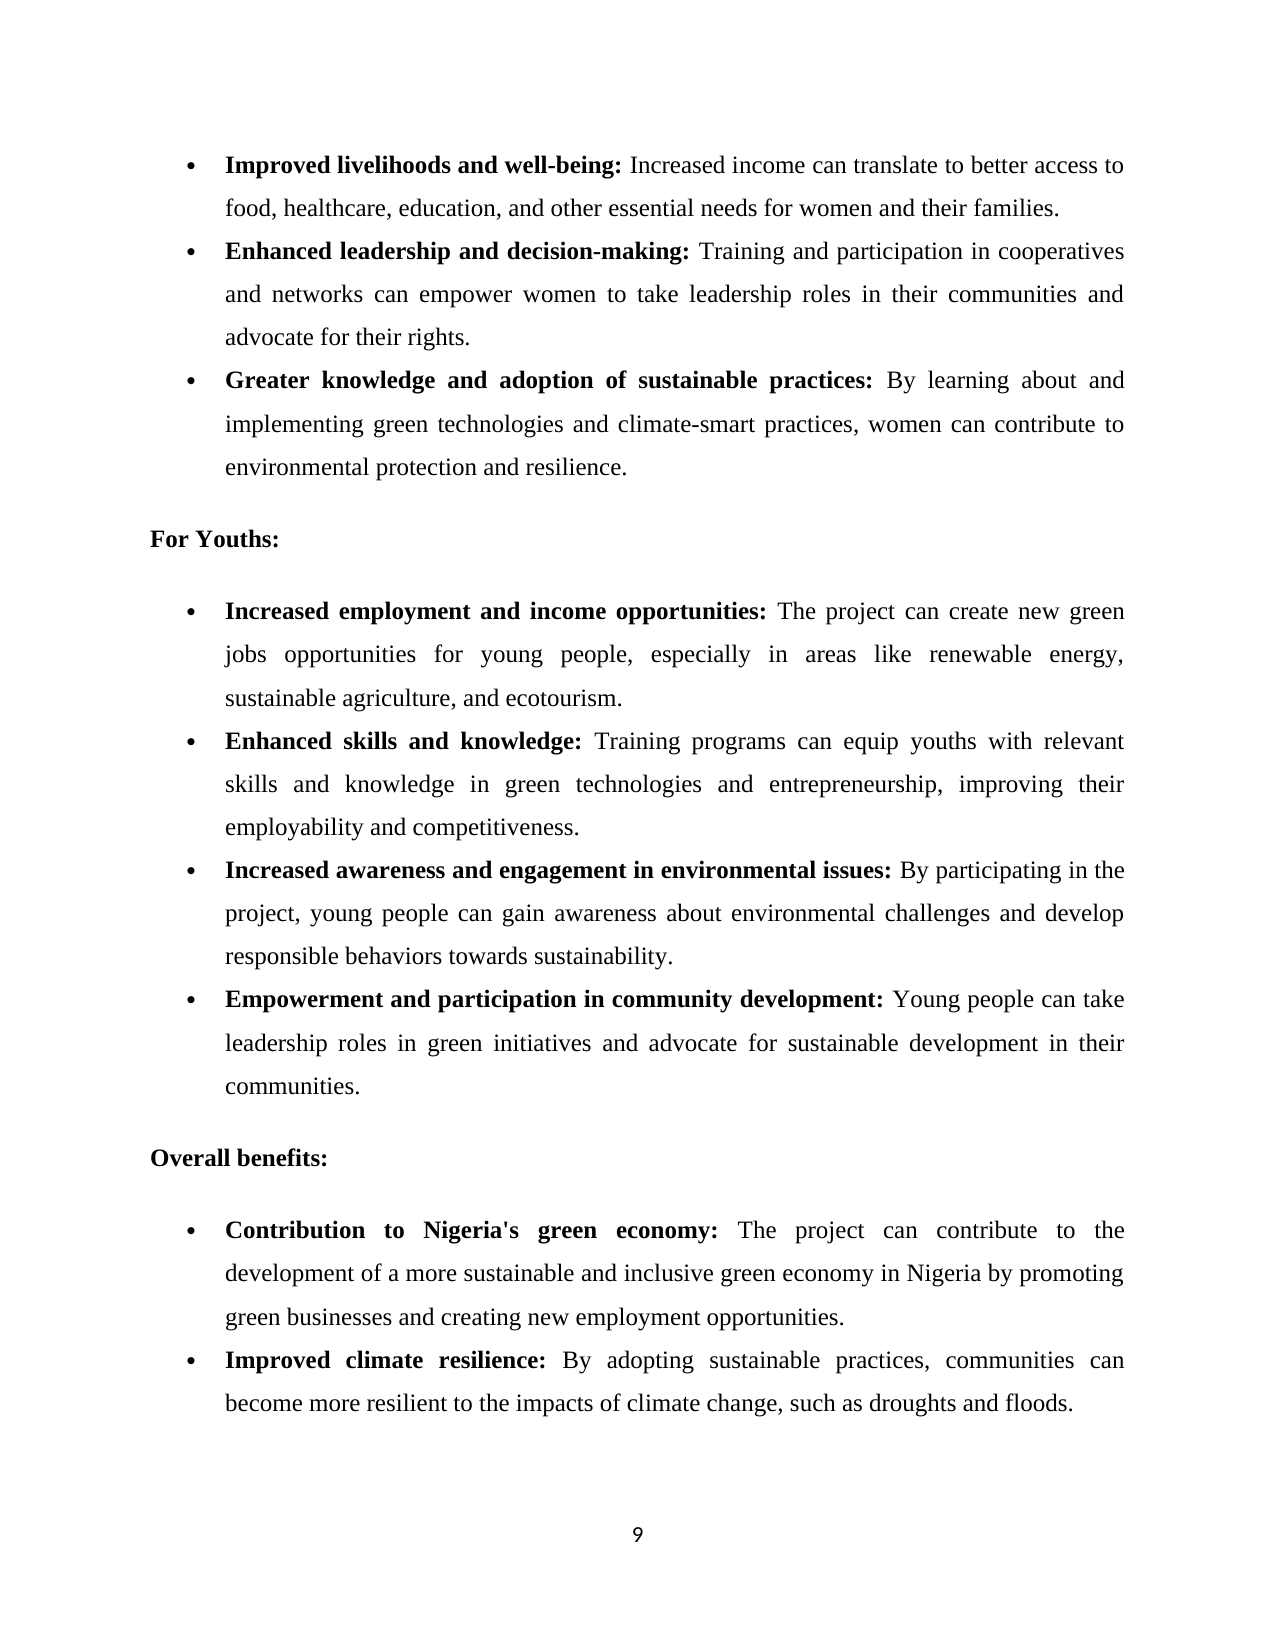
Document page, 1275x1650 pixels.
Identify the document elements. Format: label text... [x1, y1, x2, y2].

list Increased employment and income opportunities: The project can create new green jobs opportunities for young people, especially in areas like renewable energy, sustainable agriculture, and ecotourism. [187, 596, 1125, 711]
list Enhanced skills and knowledge: Training programs can equip youths with relevant skills and knowledge in green technologies and entrepreneurship, improving their employability and competitiveness. [187, 726, 1125, 841]
list Improved livelihoods and well-being: Increased income can translate to better access to food, healthcare, education, and other essential needs for women and their families. [187, 150, 1125, 222]
list Empowerment and participation in community development: Young people can take leadership roles in green initiatives and advocate for sustainable development in their communities. [187, 984, 1125, 1099]
list Contribution to Nigeria's green economy: The project can contribute to the development of a more sustainable and inclusive green economy in Nigeria by promoting green businesses and creating new employment opportunities. [187, 1215, 1125, 1330]
list Increased awareness and engagement in environmental issues: By participating in the project, young people can gain awareness about environmental challenges and develop responsible behaviors towards sustainability. [187, 855, 1125, 970]
text For Youths: [150, 524, 1125, 553]
list Greater knowledge and adoption of sustainable practices: By learning about and implementing green technologies and climate-smart practices, women can contribute to environmental protection and resilience. [187, 366, 1125, 481]
list Enhanced leadership and decision-making: Training and participation in cooperatives and networks can empower women to take leadership roles in their communities and advocate for their rights. [187, 236, 1125, 351]
list Improved climate resilience: By adopting sustainable practices, communities can become more resilient to the impacts of climate change, such as droughts and floods. [187, 1345, 1125, 1417]
text Overall benefits: [150, 1143, 1125, 1172]
